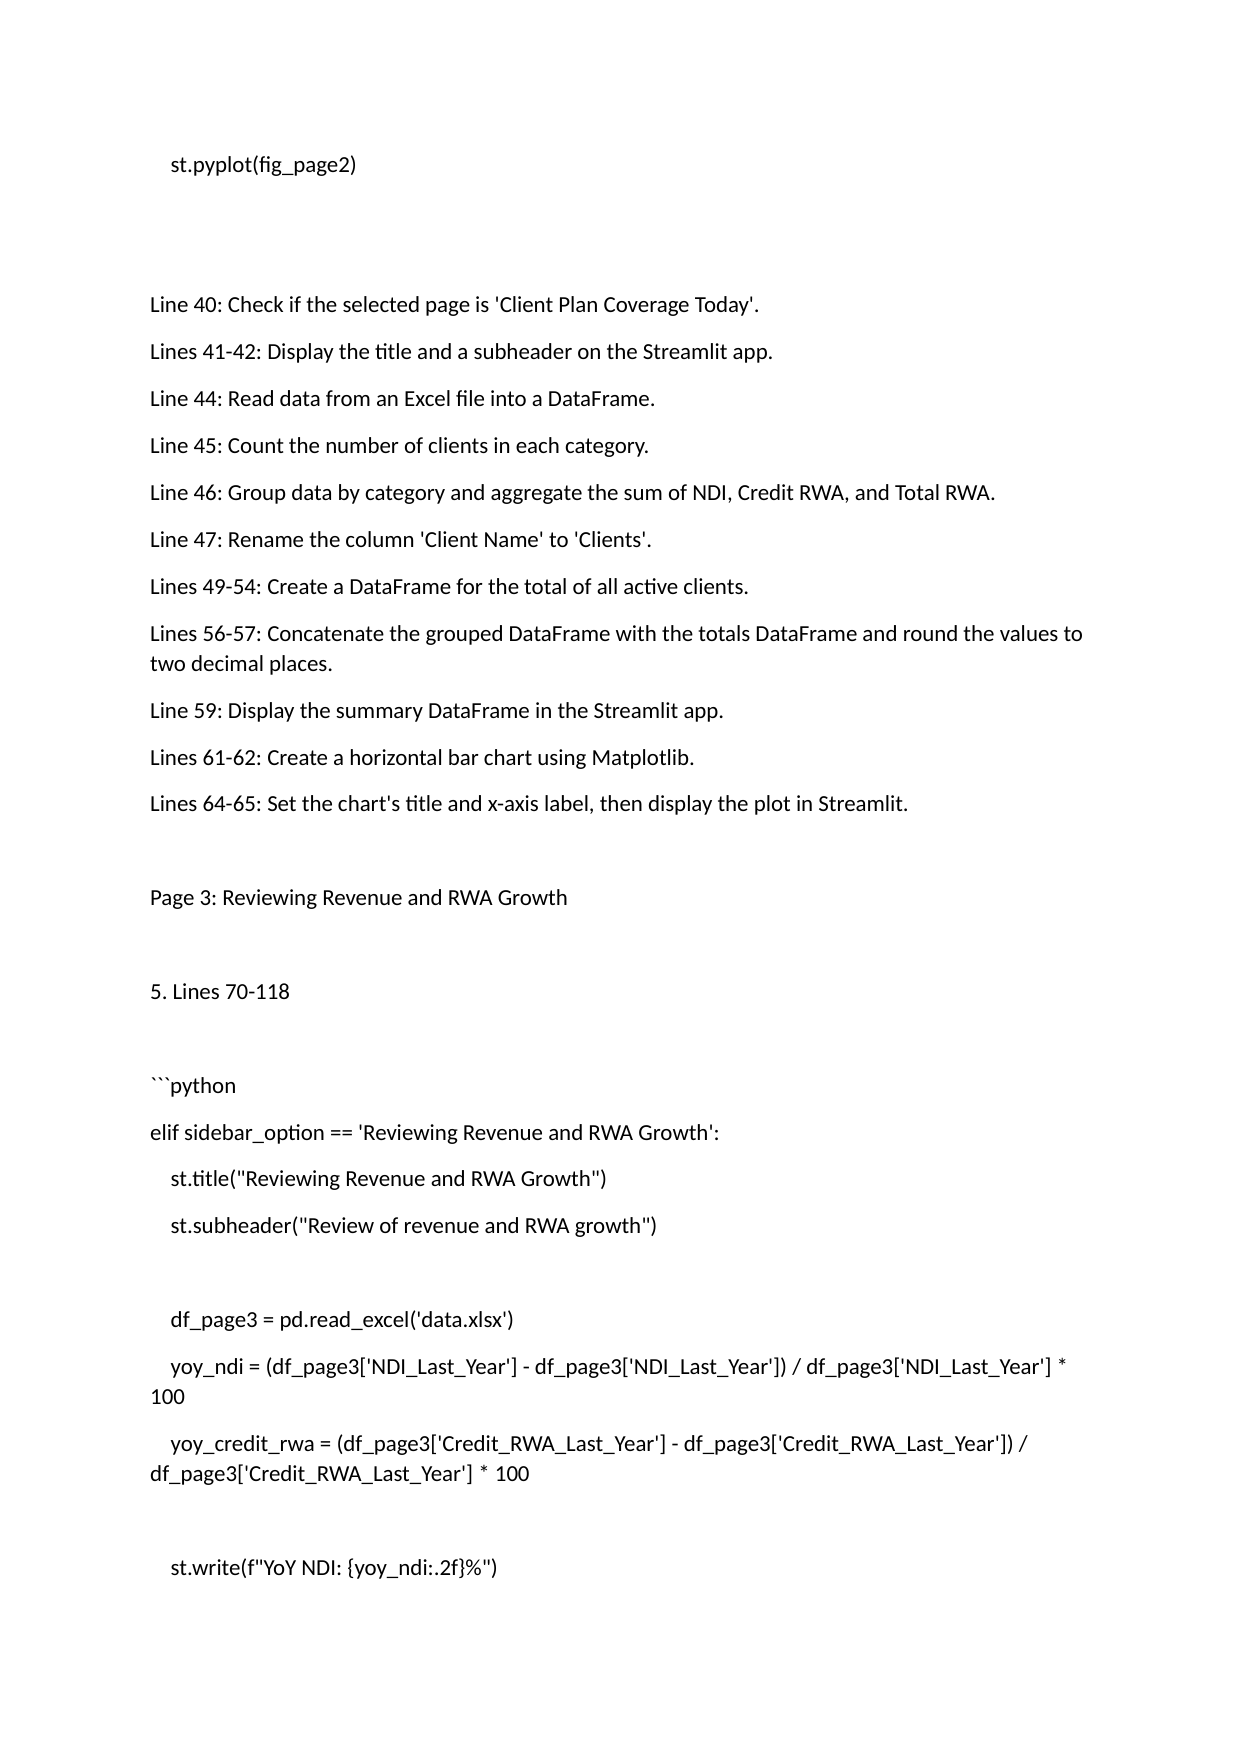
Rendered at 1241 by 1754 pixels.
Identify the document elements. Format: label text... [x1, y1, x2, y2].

text Line 40: Check if the selected page is 'Client Plan Coverage Today'. [150, 291, 1090, 319]
text df_page3 = pd.read_excel('data.xlsx') [150, 1305, 1090, 1333]
text elif sidebar_option == 'Reviewing Revenue and RWA Growth': [150, 1118, 1090, 1146]
text ```python [150, 1071, 1090, 1099]
text st.write(f"YoY NDI: {yoy_ndi:.2f}%") [150, 1553, 1090, 1581]
text 5. Lines 70-118 [150, 977, 1090, 1005]
text Line 46: Group data by category and aggregate the sum of NDI, Credit RWA, and Total RWA. [150, 478, 1090, 506]
text st.title("Reviewing Revenue and RWA Growth") [150, 1164, 1090, 1193]
text Page 3: Reviewing Revenue and RWA Growth [150, 883, 1090, 911]
text yoy_credit_rwa = (df_page3['Credit_RWA_Last_Year'] - df_page3['Credit_RWA_Last_Year']) / df_page3['Credit_RWA_Last_Year'] * 100 [150, 1429, 1090, 1487]
text Lines 61-62: Create a horizontal bar chart using Matplotlib. [150, 743, 1090, 771]
text Lines 41-42: Display the title and a subheader on the Streamlit app. [150, 337, 1090, 366]
text yoy_ndi = (df_page3['NDI_Last_Year'] - df_page3['NDI_Last_Year']) / df_page3['NDI_Last_Year'] * 100 [150, 1352, 1090, 1410]
text Line 47: Rename the column 'Client Name' to 'Clients'. [150, 525, 1090, 553]
text Lines 49-54: Create a DataFrame for the total of all active clients. [150, 572, 1090, 600]
text st.pyplot(fig_page2) [150, 150, 1090, 178]
text st.subheader("Review of revenue and RWA growth") [150, 1211, 1090, 1239]
text Line 59: Display the summary DataFrame in the Streamlit app. [150, 696, 1090, 724]
text Lines 56-57: Concatenate the grouped DataFrame with the totals DataFrame and round the values to two decimal places. [150, 619, 1090, 677]
text Lines 64-65: Set the chart's title and x-axis label, then display the plot in Streamlit. [150, 789, 1090, 818]
text Line 45: Count the number of clients in each category. [150, 431, 1090, 459]
text Line 44: Read data from an Excel file into a DataFrame. [150, 384, 1090, 412]
